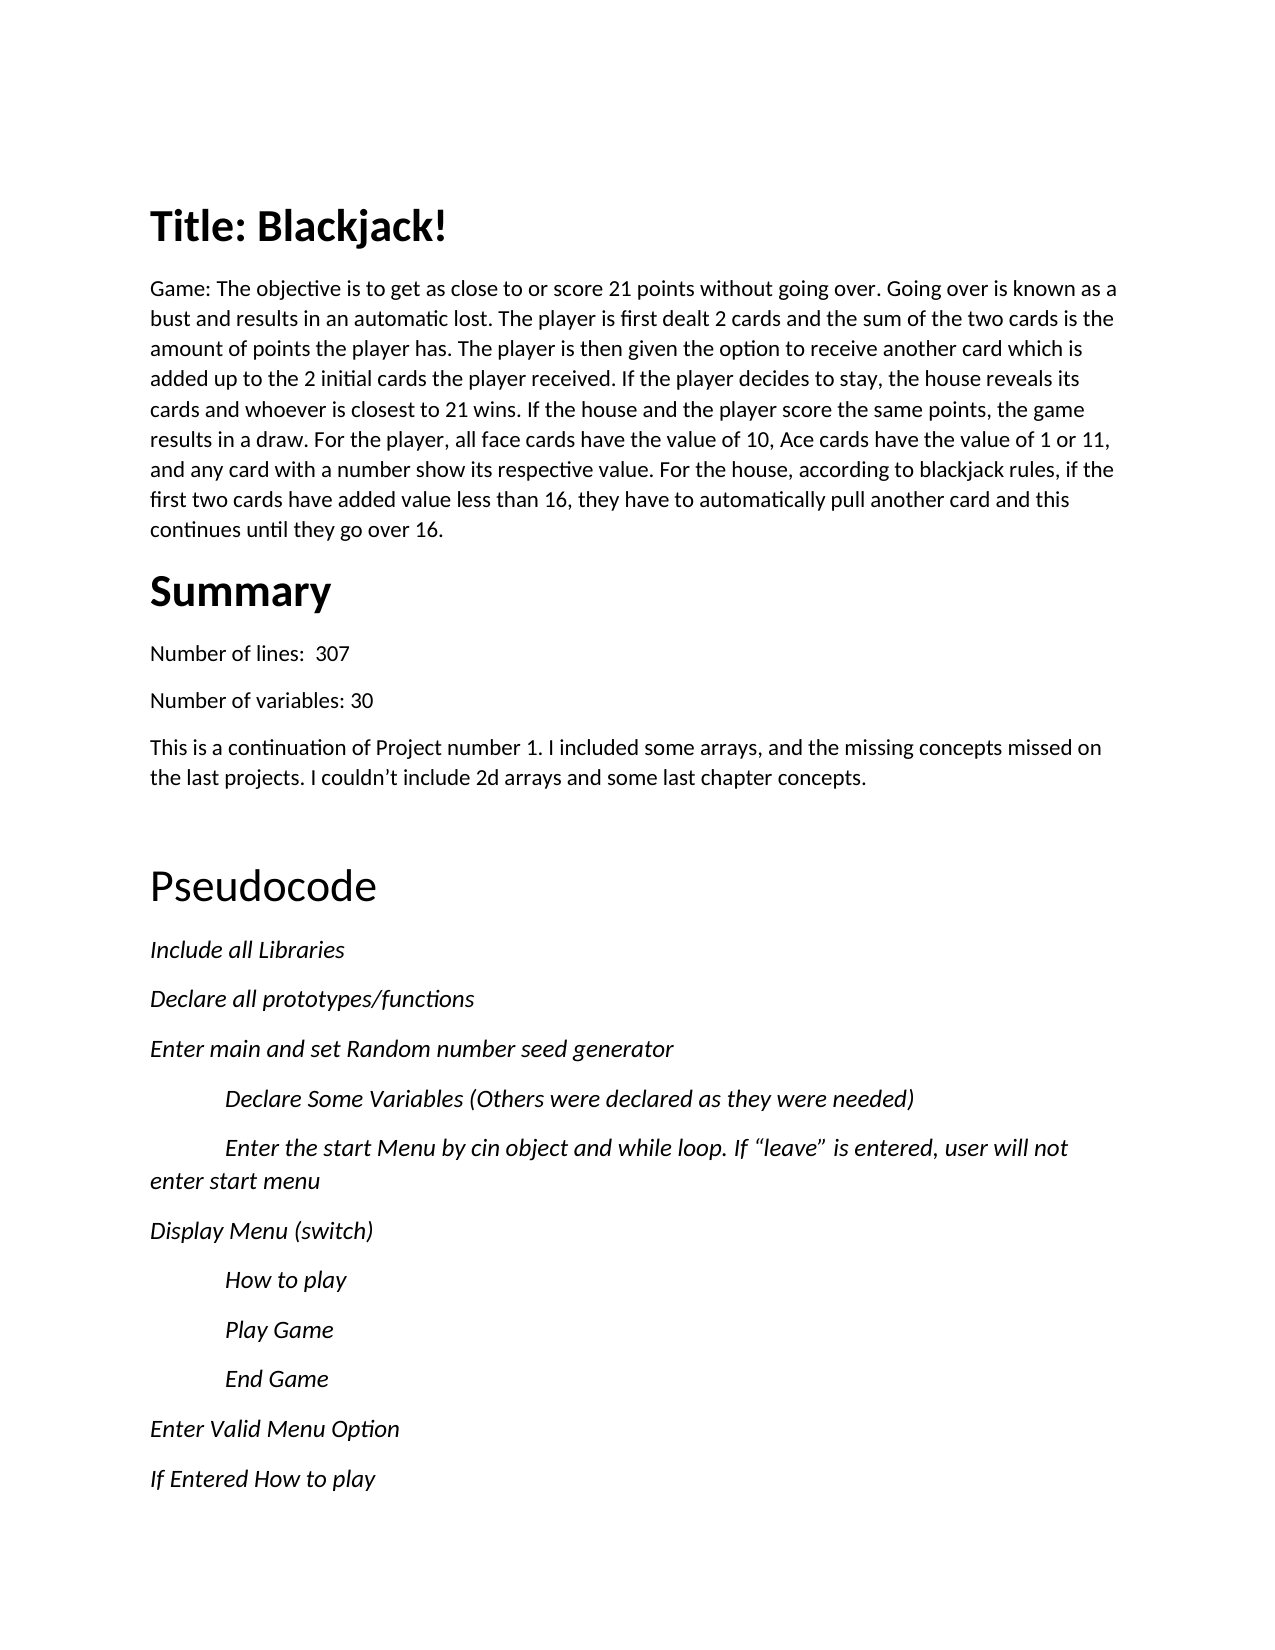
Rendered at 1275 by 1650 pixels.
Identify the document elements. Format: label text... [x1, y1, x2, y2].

text Play Game [150, 1314, 1125, 1344]
text Summary [150, 562, 1125, 618]
text Enter Valid Menu Option [150, 1413, 1125, 1444]
text Pseudocode [150, 857, 1125, 913]
text Declare Some Variables (Others were declared as they were needed) [150, 1083, 1125, 1113]
text Game: The objective is to get as close to or score 21 points without going over. Going over is known as a bust and results in an automatic lost. The player is first dealt 2 cards and the sum of the two cards is the amount of points the player has. The player is then given the option to receive another card which is added up to the 2 initial cards the player received. If the player decides to stay, the house reveals its cards and whoever is closest to 21 wins. If the house and the player score the same points, the game results in a draw. For the player, all face cards have the value of 10, Ace cards have the value of 1 or 11, and any card with a number show its respective value. For the house, according to blackjack rules, if the first two cards have added value less than 16, they have to automatically pull another card and this continues until they go over 16. [150, 274, 1125, 543]
text How to play [150, 1264, 1125, 1295]
text Enter the start Menu by cin object and while loop. If “leave” is entered, user will not enter start menu [150, 1132, 1125, 1196]
text Number of lines: 307 [150, 639, 1125, 667]
text If Entered How to play [150, 1463, 1125, 1493]
text Title: Blackjack! [150, 197, 1125, 253]
text End Game [150, 1364, 1125, 1394]
text Number of variables: 30 [150, 686, 1125, 714]
text Declare all prototypes/functions [150, 984, 1125, 1014]
text Enter main and set Random number seed generator [150, 1033, 1125, 1064]
text Include all Libraries [150, 934, 1125, 964]
text Display Menu (switch) [150, 1215, 1125, 1245]
text This is a continuation of Project number 1. I included some arrays, and the missing concepts missed on the last projects. I couldn’t include 2d arrays and some last chapter concepts. [150, 733, 1125, 791]
